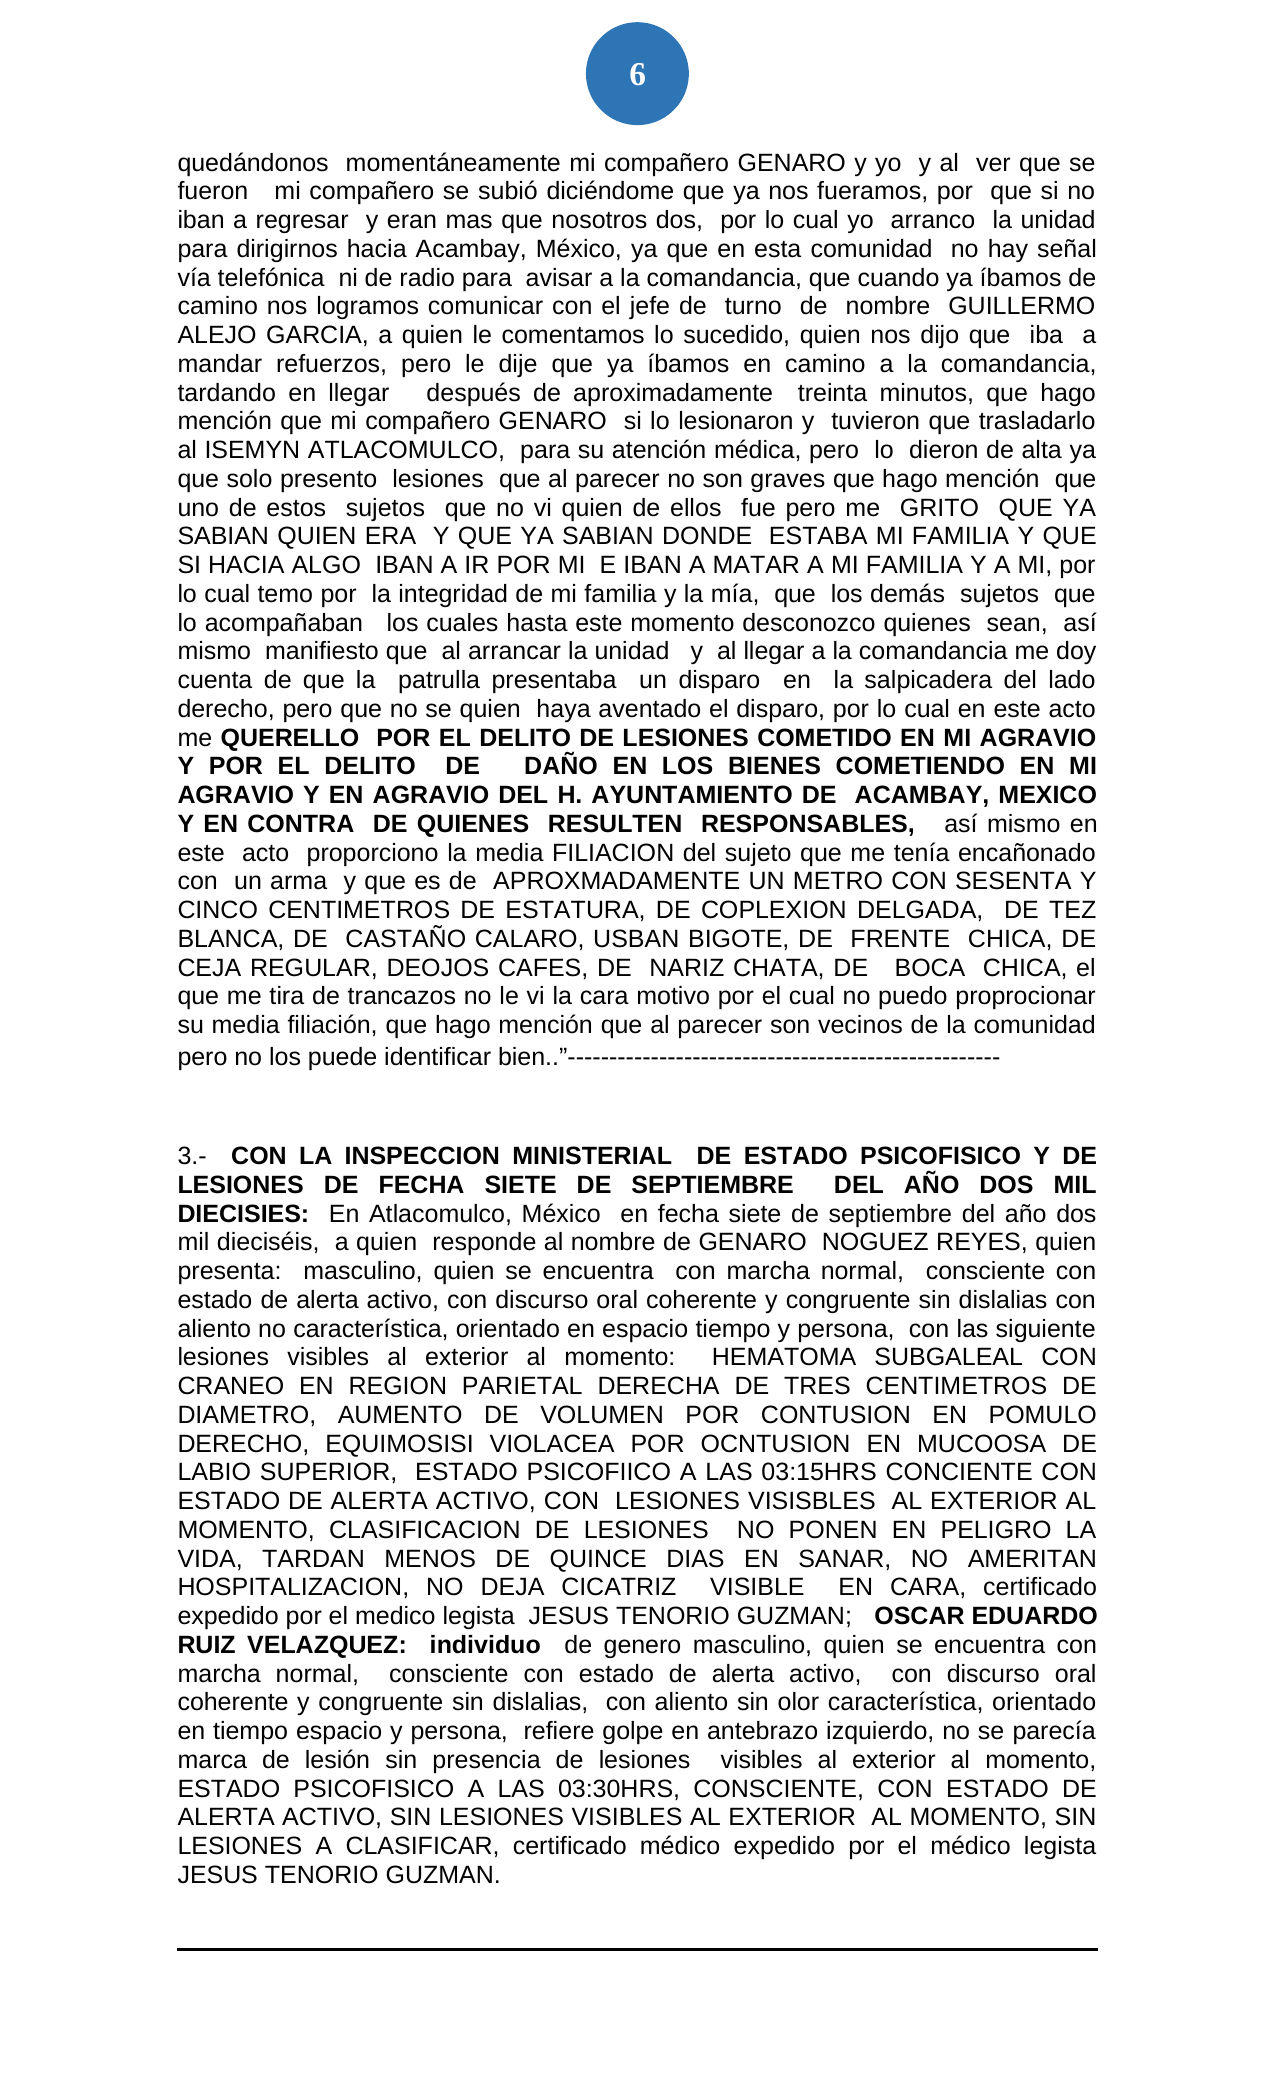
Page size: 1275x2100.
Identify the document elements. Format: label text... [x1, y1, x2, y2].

text 3.- CON LA INSPECCION MINISTERIAL DE ESTADO PSICOFISICO Y DE LESIONES DE FECHA SIETE DE SEPTIEMBRE DEL AÑO DOS MIL DIECISIES: En Atlacomulco, México en fecha siete de septiembre del año dos mil dieciséis, a quien responde al nombre de GENARO NOGUEZ REYES, quien presenta: masculino, quien se encuentra con marcha normal, consciente con estado de alerta activo, con discurso oral coherente y congruente sin dislalias con aliento no característica, orientado en espacio tiempo y persona, con las siguiente lesiones visibles al exterior al momento: HEMATOMA SUBGALEAL CON CRANEO EN REGION PARIETAL DERECHA DE TRES CENTIMETROS DE DIAMETRO, AUMENTO DE VOLUMEN POR CONTUSION EN POMULO DERECHO, EQUIMOSISI VIOLACEA POR OCNTUSION EN MUCOOSA DE LABIO SUPERIOR, ESTADO PSICOFIICO A LAS 03:15HRS CONCIENTE CON ESTADO DE ALERTA ACTIVO, CON LESIONES VISISBLES AL EXTERIOR AL MOMENTO, CLASIFICACION DE LESIONES NO PONEN EN PELIGRO LA VIDA, TARDAN MENOS DE QUINCE DIAS EN SANAR, NO AMERITAN HOSPITALIZACION, NO DEJA CICATRIZ VISIBLE EN CARA, certificado expedido por el medico legista JESUS TENORIO GUZMAN; OSCAR EDUARDO RUIZ VELAZQUEZ: individuo de genero masculino, quien se encuentra con marcha normal, consciente con estado de alerta activo, con discurso oral coherente y congruente sin dislalias, con aliento sin olor característica, orientado en tiempo espacio y persona, refiere golpe en antebrazo izquierdo, no se parecía marca de lesión sin presencia de lesiones visibles al exterior al momento, ESTADO PSICOFISICO A LAS 03:30HRS, CONSCIENTE, CON ESTADO DE ALERTA ACTIVO, SIN LESIONES VISIBLES AL EXTERIOR AL MOMENTO, SIN LESIONES A CLASIFICAR, certificado médico expedido por el médico legista JESUS TENORIO GUZMAN. [177, 1141, 1098, 1888]
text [177, 148, 1098, 1073]
